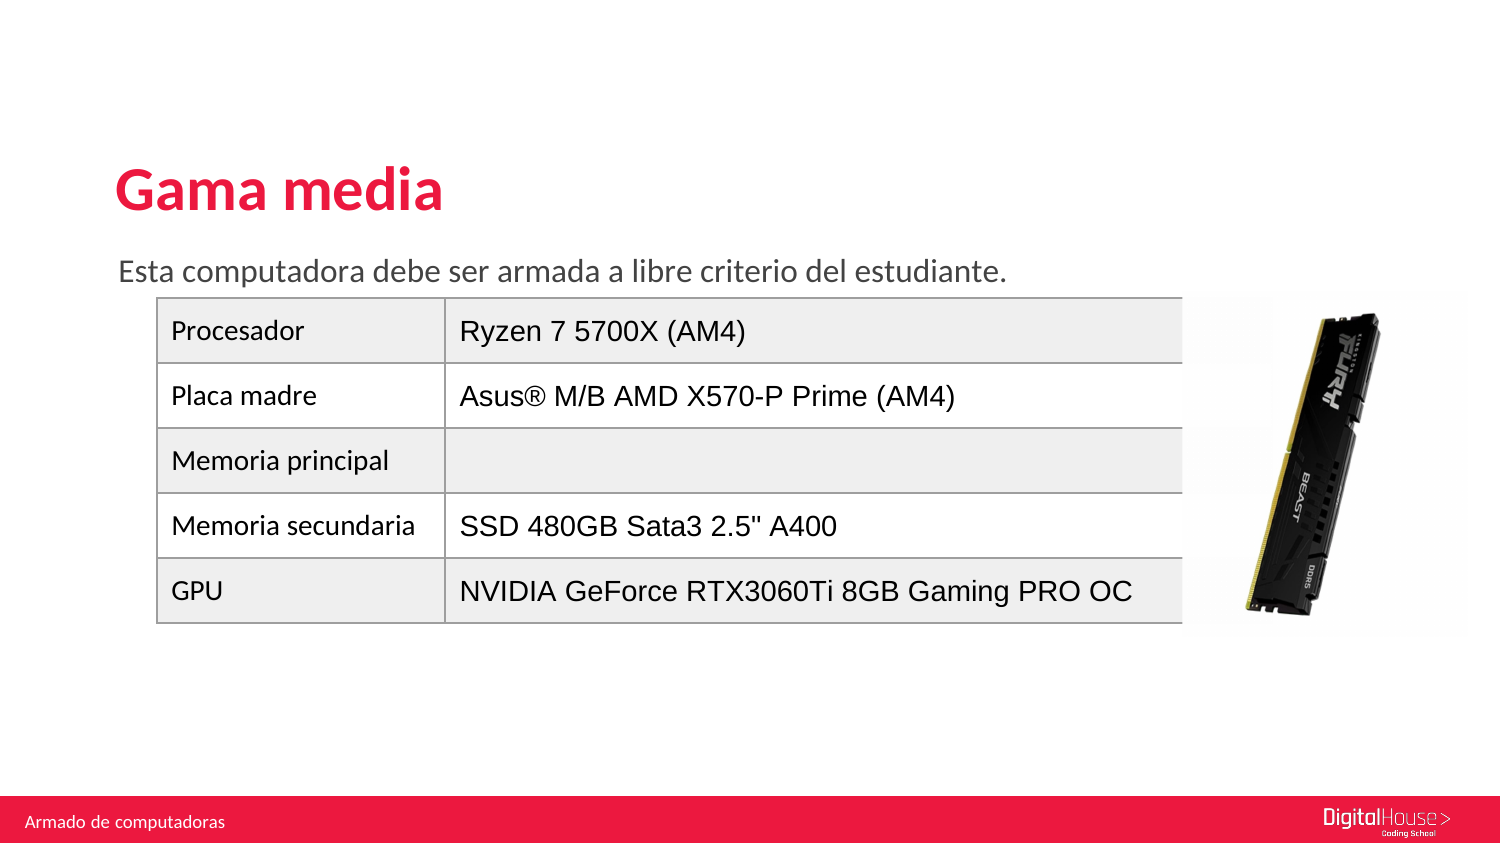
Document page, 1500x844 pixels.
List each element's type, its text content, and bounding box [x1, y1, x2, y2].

table_cell Memoria secundaria [158, 494, 444, 557]
table_cell Asus® M/B AMD X570-P Prime (AM4) [446, 364, 1182, 427]
table_cell NVIDIA GeForce RTX3060Ti 8GB Gaming PRO OC [446, 559, 1182, 622]
table_cell Memoria principal [158, 429, 444, 492]
table_header Procesador [158, 299, 444, 362]
subtitle Gama media [115, 150, 1350, 226]
table_cell Placa madre [158, 364, 444, 427]
picture [1324, 808, 1450, 838]
table_cell [446, 429, 1182, 492]
table_header Ryzen 7 5700X (AM4) [446, 299, 1182, 362]
table_cell SSD 480GB Sata3 2.5" A400 [446, 494, 1182, 557]
table_cell GPU [158, 559, 444, 622]
picture [1183, 292, 1468, 637]
text Esta computadora debe ser armada a libre criterio del estudiante. [118, 250, 1350, 291]
